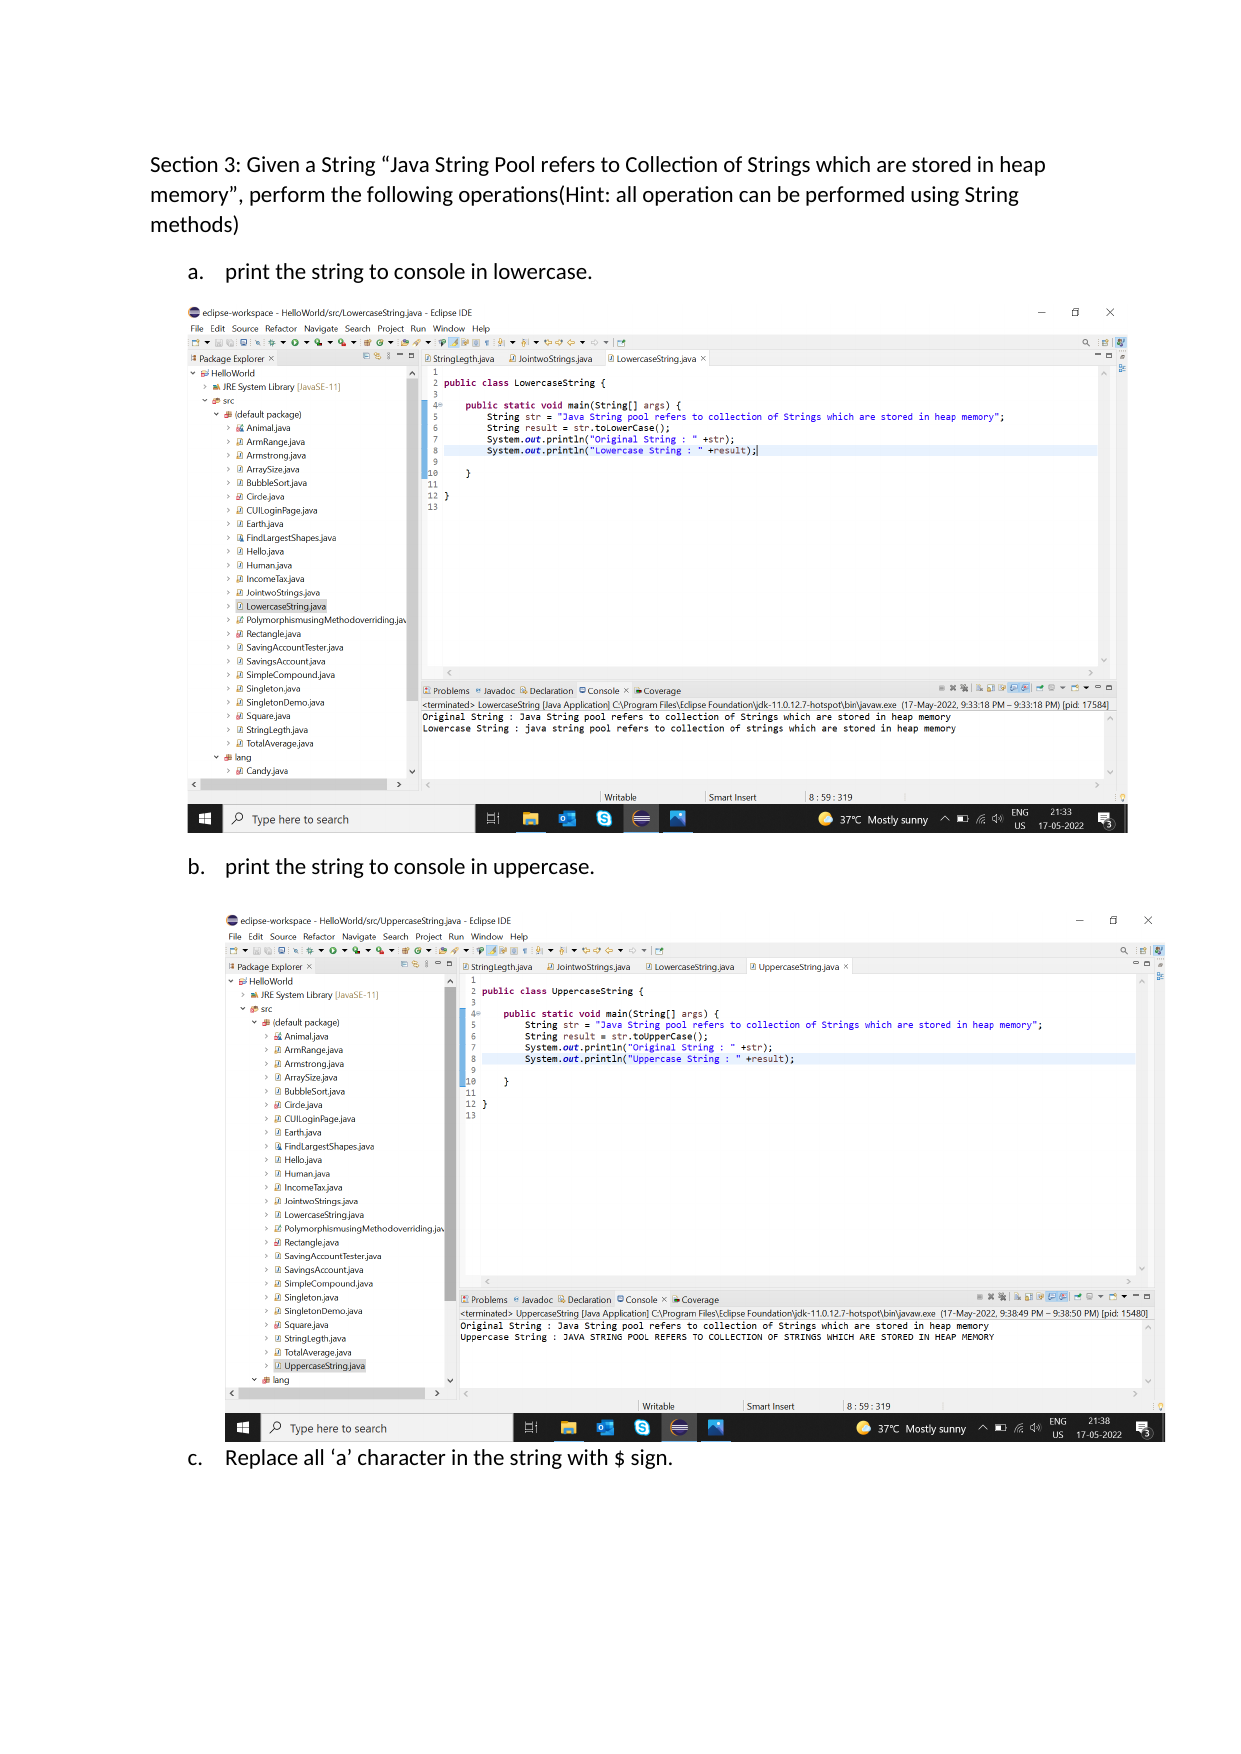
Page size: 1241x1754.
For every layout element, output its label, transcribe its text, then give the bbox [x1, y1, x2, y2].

picture [225, 912, 1166, 1442]
text Section 3: Given a String “Java String Pool refers to Collection of Strings which are stored in heap memory”, perform the following operations(Hint: all operation can be performed using String methods) [150, 150, 1090, 238]
list print the string to console in uppercase. [187, 852, 1090, 880]
list print the string to console in lowercase. [187, 257, 1090, 285]
list Replace all ‘a’ character in the string with $ sign. [187, 1443, 1090, 1471]
picture [187, 304, 1128, 833]
